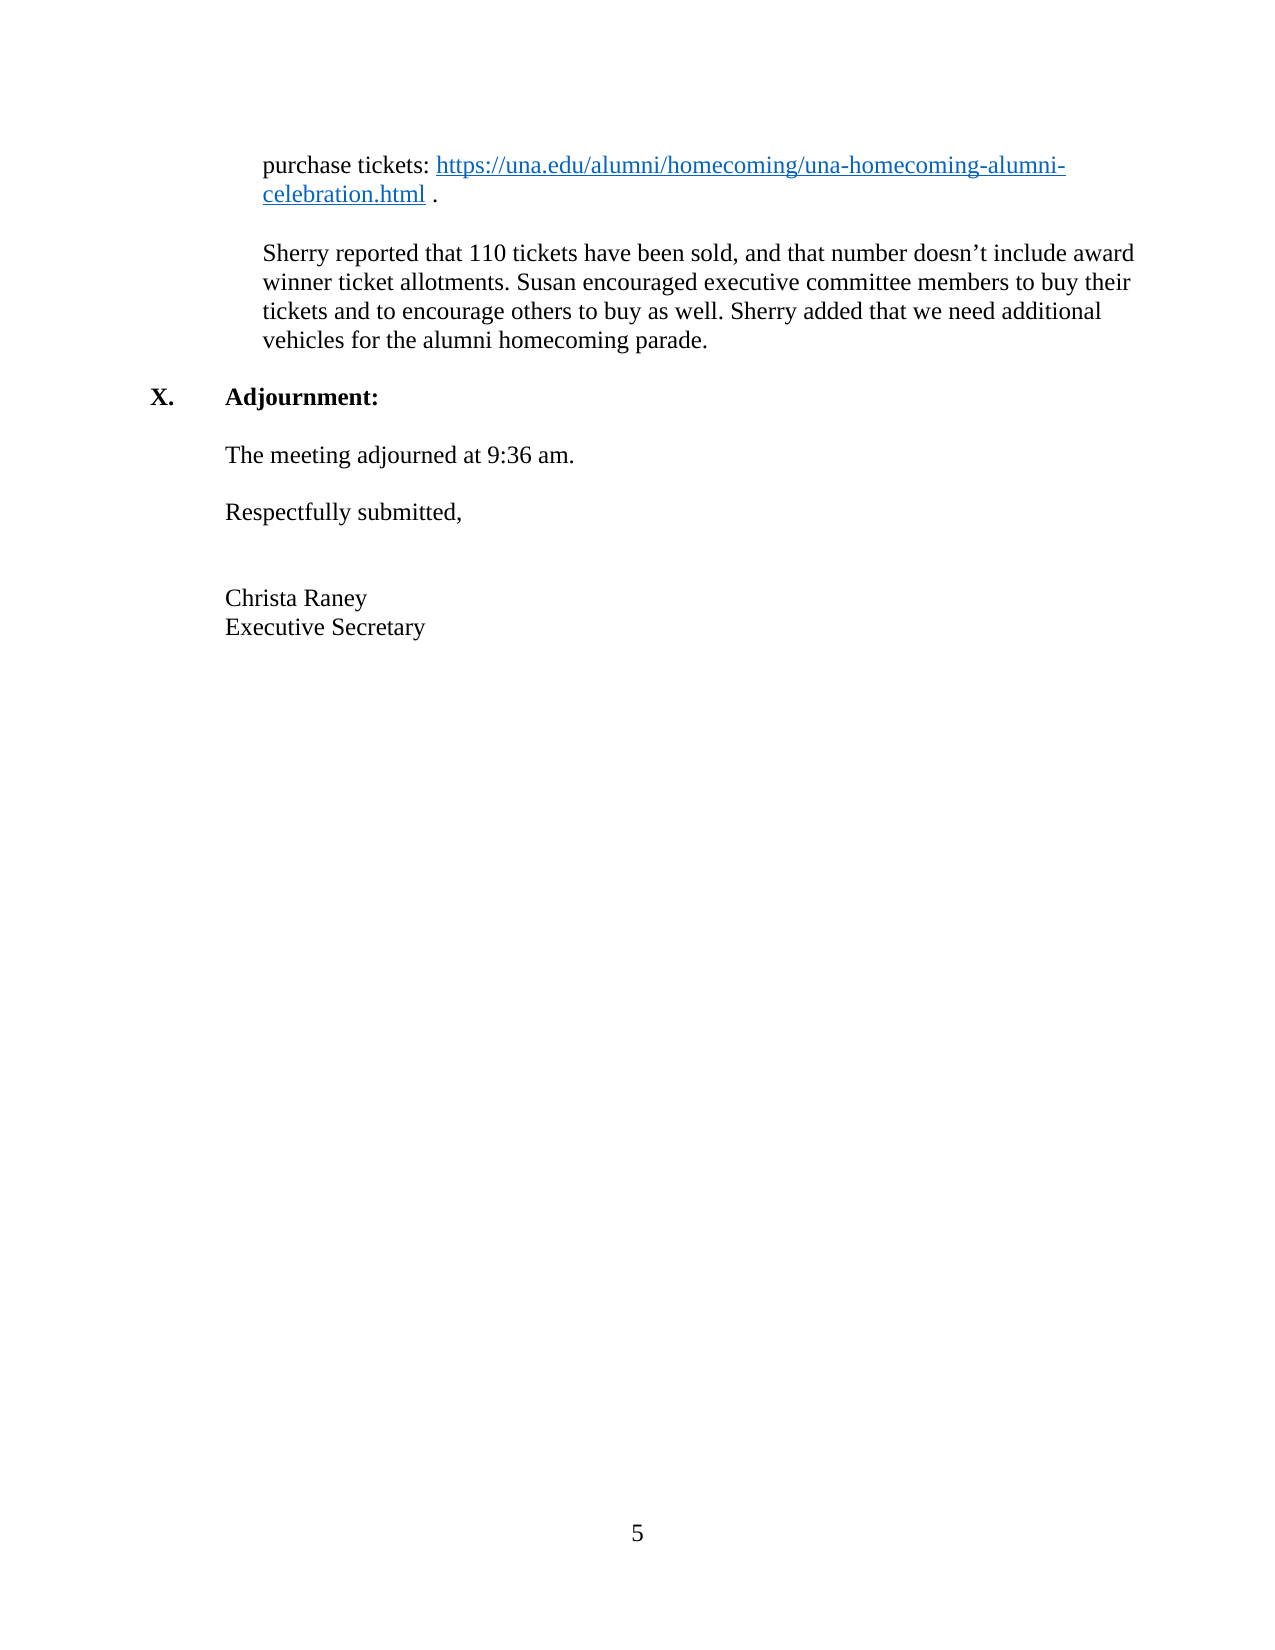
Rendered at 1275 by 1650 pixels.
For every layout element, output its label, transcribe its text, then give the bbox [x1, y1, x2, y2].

list Executive Secretary [225, 612, 1162, 641]
list The meeting adjourned at 9:36 am. [225, 440, 1162, 468]
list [225, 150, 1162, 207]
list Respectfully submitted, [225, 497, 1162, 526]
list Adjournment: [150, 382, 1162, 411]
list Christa Raney [225, 583, 1162, 612]
list Sherry reported that 110 tickets have been sold, and that number doesn’t include award winner ticket allotments. Susan encouraged executive committee members to buy their tickets and to encourage others to buy as well. Sherry added that we need additional vehicles for the alumni homecoming parade. [262, 238, 1162, 353]
